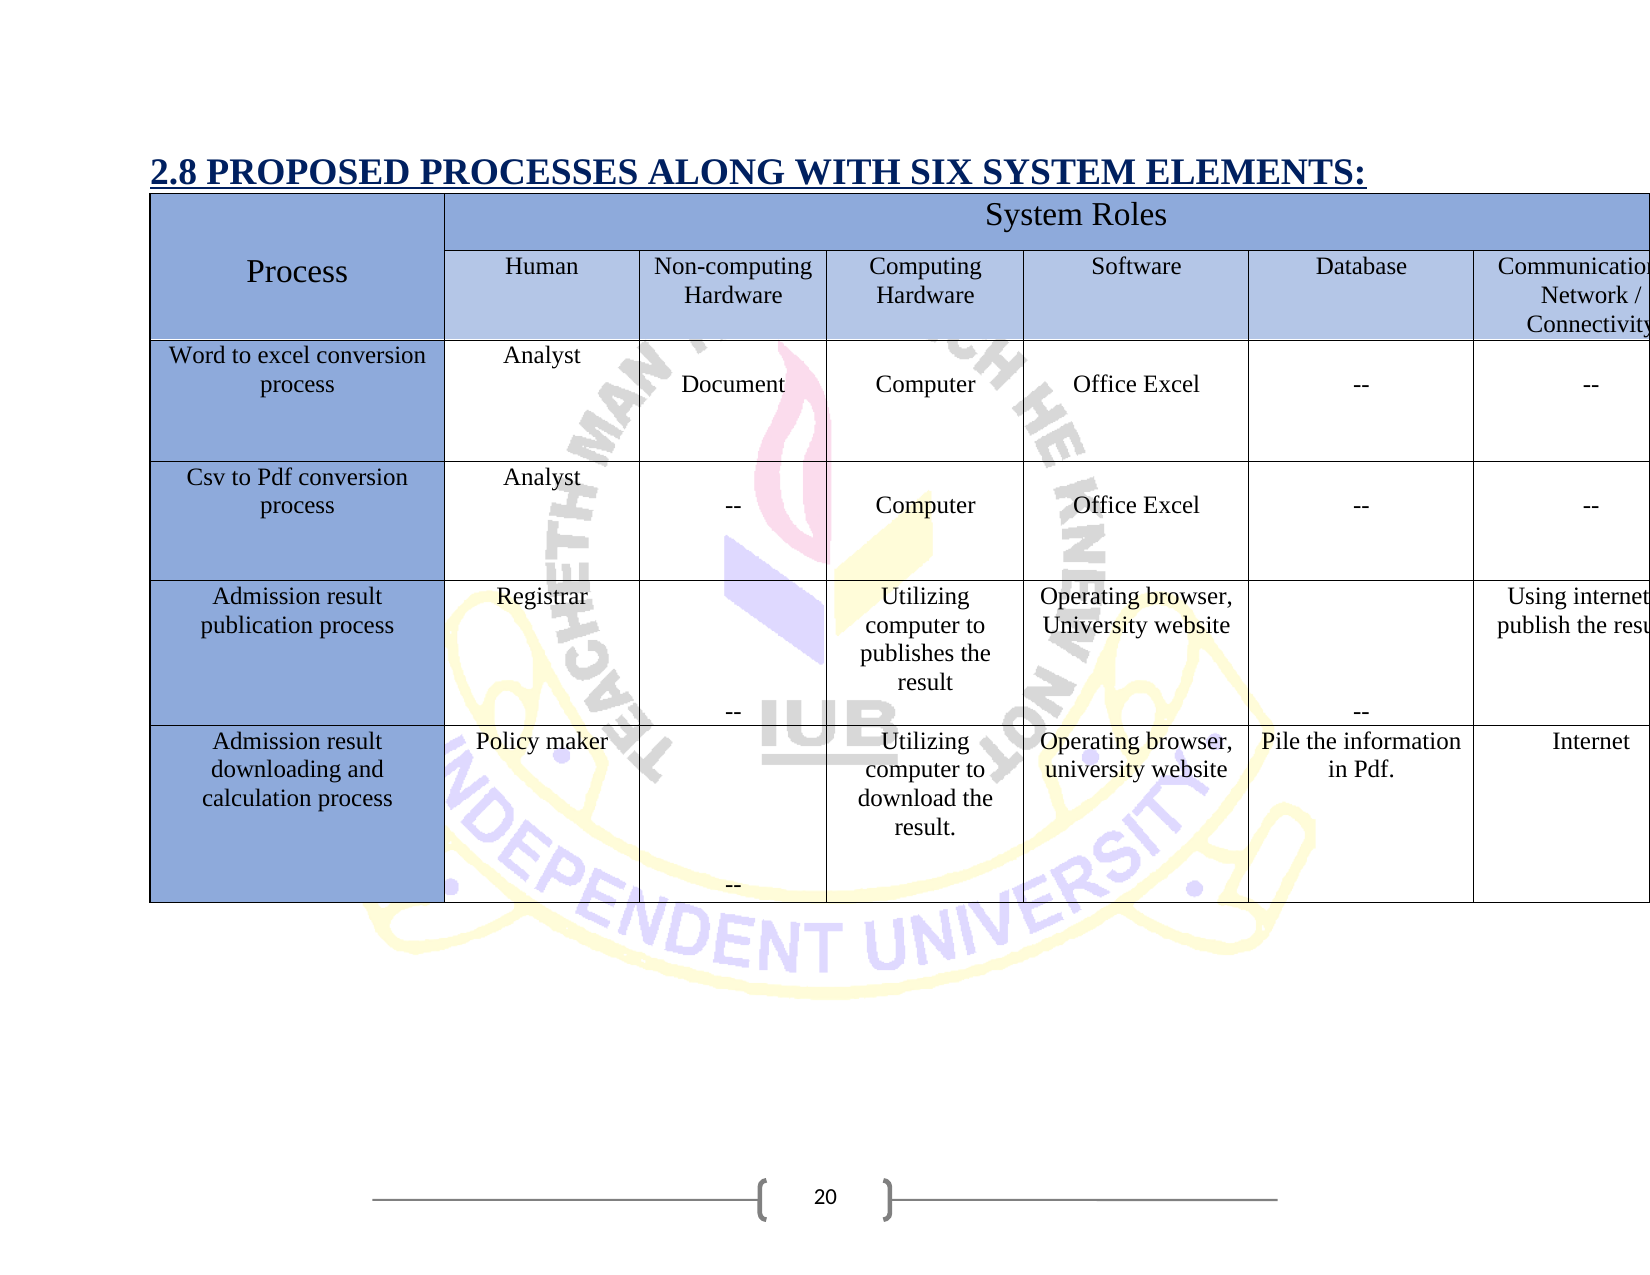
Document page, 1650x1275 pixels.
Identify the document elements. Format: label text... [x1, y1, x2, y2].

table_cell -- [640, 581, 826, 725]
table_cell -- [1474, 341, 1649, 461]
table_cell Utilizing computer to download the result. [827, 726, 1023, 902]
text 2.8 PROPOSED PROCESSES ALONG WITH SIX SYSTEM ELEMENTS: [150, 150, 1500, 193]
table_cell Office Excel [1024, 462, 1248, 580]
table_cell Using internet to publish the results. [1474, 581, 1649, 725]
table_cell -- [1249, 462, 1473, 580]
table_cell Operating browser, University website [1024, 581, 1248, 725]
table_cell Pile the information in Pdf. [1249, 726, 1473, 902]
table_cell Internet [1474, 726, 1649, 902]
table_cell Computer [827, 341, 1023, 461]
table_cell Admission result publication process [151, 581, 444, 725]
table_cell -- [1474, 462, 1649, 580]
table_cell Process [151, 250, 444, 339]
table_header System Roles [445, 194, 1649, 250]
table_cell Analyst [445, 462, 639, 580]
table_cell Non-computing Hardware [640, 251, 826, 339]
table_cell Utilizing computer to publishes the result [827, 581, 1023, 725]
table_cell Document [640, 341, 826, 461]
table_cell Analyst [445, 341, 639, 461]
table_cell Csv to Pdf conversion process [151, 462, 444, 580]
table_cell Word to excel conversion process [151, 341, 444, 461]
table_cell -- [1249, 341, 1473, 461]
table_header [151, 194, 444, 250]
table_cell -- [640, 726, 826, 902]
table_cell Policy maker [445, 726, 639, 902]
table_cell Office Excel [1024, 341, 1248, 461]
table_cell Computing Hardware [827, 251, 1023, 339]
table_cell Admission result downloading and calculation process [151, 726, 444, 902]
table_cell Registrar [445, 581, 639, 725]
table_cell Communication & Network / Connectivity [1474, 251, 1649, 339]
table_cell Human [445, 251, 639, 339]
table_cell -- [640, 462, 826, 580]
table_cell Operating browser, university website [1024, 726, 1248, 902]
table_cell -- [1249, 581, 1473, 725]
table_cell Database [1249, 251, 1473, 339]
table_cell Computer [827, 462, 1023, 580]
table_cell Software [1024, 251, 1248, 339]
